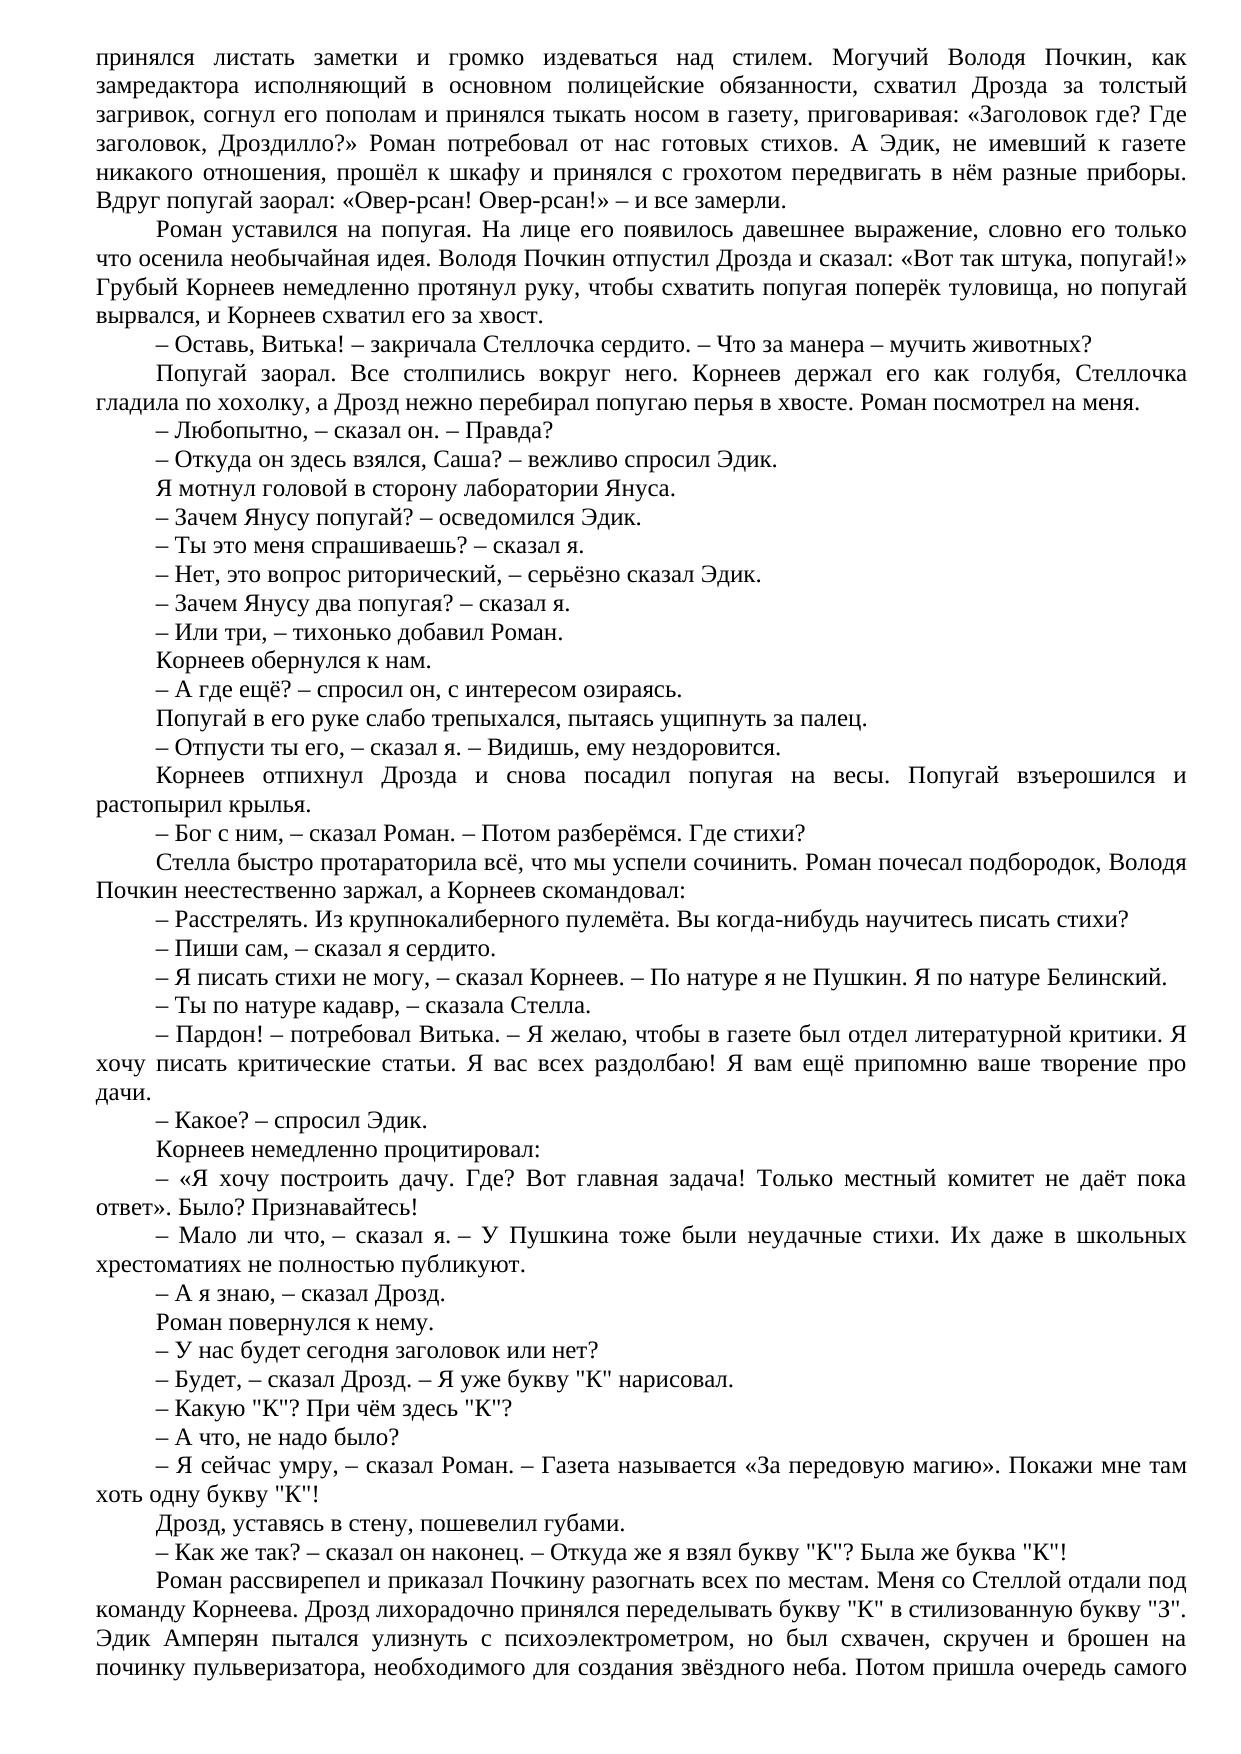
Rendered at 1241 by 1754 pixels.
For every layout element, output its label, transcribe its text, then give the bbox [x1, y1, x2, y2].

text – Оставь, Витька! – закричала Стеллочка сердито. – Что за манера – мучить животных? [96, 329, 1188, 358]
text Роман уставился на попугая. На лице его появилось давешнее выражение, словно его только что осенила необычайная идея. Володя Почкин отпустил Дрозда и сказал: «Вот так штука, попугай!» Грубый Корнеев немедленно протянул руку, чтобы схватить попугая поперёк туловища, но попугай вырвался, и Корнеев схватил его за хвост. [96, 214, 1188, 329]
text – Мало ли что, – сказал я. – У Пушкина тоже были неудачные стихи. Их даже в школьных хрестоматиях не полностью публикуют. [96, 1220, 1188, 1278]
text – Пиши сам, – сказал я сердито. [96, 933, 1188, 962]
text – Как же так? – сказал он наконец. – Откуда же я взял букву "К"? Была же буква "К"! [96, 1537, 1188, 1565]
text Роман повернулся к нему. [96, 1307, 1188, 1335]
text – Бог с ним, – сказал Роман. – Потом разберёмся. Где стихи? [96, 818, 1188, 847]
text – Или три, – тихонько добавил Роман. [96, 617, 1188, 645]
text Корнеев немедленно процитировал: [96, 1134, 1188, 1163]
text – Я писать стихи не могу, – сказал Корнеев. – По натуре я не Пушкин. Я по натуре Белинский. [96, 962, 1188, 990]
text – Будет, – сказал Дрозд. – Я уже букву "К" нарисовал. [96, 1364, 1188, 1393]
text Попугай заорал. Все столпились вокруг него. Корнеев держал его как голубя, Стеллочка гладила по хохолку, а Дрозд нежно перебирал попугаю перья в хвосте. Роман посмотрел на меня. [96, 358, 1188, 415]
text – Какое? – спросил Эдик. [96, 1105, 1188, 1134]
text – Отпусти ты его, – сказал я. – Видишь, ему нездоровится. [96, 732, 1188, 760]
text – А я знаю, – сказал Дрозд. [96, 1278, 1188, 1307]
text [96, 42, 1188, 214]
text – А что, не надо было? [96, 1422, 1188, 1450]
text – Зачем Янусу попугай? – осведомился Эдик. [96, 502, 1188, 530]
text Стелла быстро протараторила всё, что мы успели сочинить. Роман почесал подбородок, Володя Почкин неестественно заржал, а Корнеев скомандовал: [96, 847, 1188, 904]
text Дрозд, уставясь в стену, пошевелил губами. [96, 1508, 1188, 1537]
text – Я сейчас умру, – сказал Роман. – Газета называется «За передовую магию». Покажи мне там хоть одну букву "К"! [96, 1450, 1188, 1508]
text – Расстрелять. Из крупнокалиберного пулемёта. Вы когда-нибудь научитесь писать стихи? [96, 904, 1188, 933]
text – Нет, это вопрос риторический, – серьёзно сказал Эдик. [96, 559, 1188, 588]
text Попугай в его руке слабо трепыхался, пытаясь ущипнуть за палец. [96, 703, 1188, 732]
text – Ты это меня спрашиваешь? – сказал я. [96, 530, 1188, 559]
text – Зачем Янусу два попугая? – сказал я. [96, 588, 1188, 617]
text – Откуда он здесь взялся, Саша? – вежливо спросил Эдик. [96, 444, 1188, 473]
text Я мотнул головой в сторону лаборатории Януса. [96, 473, 1188, 502]
text Корнеев отпихнул Дрозда и снова посадил попугая на весы. Попугай взъерошился и растопырил крылья. [96, 760, 1188, 818]
text – Ты по натуре кадавр, – сказала Стелла. [96, 990, 1188, 1019]
text – Какую "К"? При чём здесь "К"? [96, 1393, 1188, 1422]
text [96, 1565, 1188, 1680]
text – У нас будет сегодня заголовок или нет? [96, 1335, 1188, 1364]
text – Пардон! – потребовал Витька. – Я желаю, чтобы в газете был отдел литературной критики. Я хочу писать критические статьи. Я вас всех раздолбаю! Я вам ещё припомню ваше творение про дачи. [96, 1019, 1188, 1105]
text – Любопытно, – сказал он. – Правда? [96, 415, 1188, 444]
text Корнеев обернулся к нам. [96, 645, 1188, 674]
text – А где ещё? – спросил он, с интересом озираясь. [96, 674, 1188, 703]
text – «Я хочу построить дачу. Где? Вот главная задача! Только местный комитет не даёт пока ответ». Было? Признавайтесь! [96, 1163, 1188, 1220]
